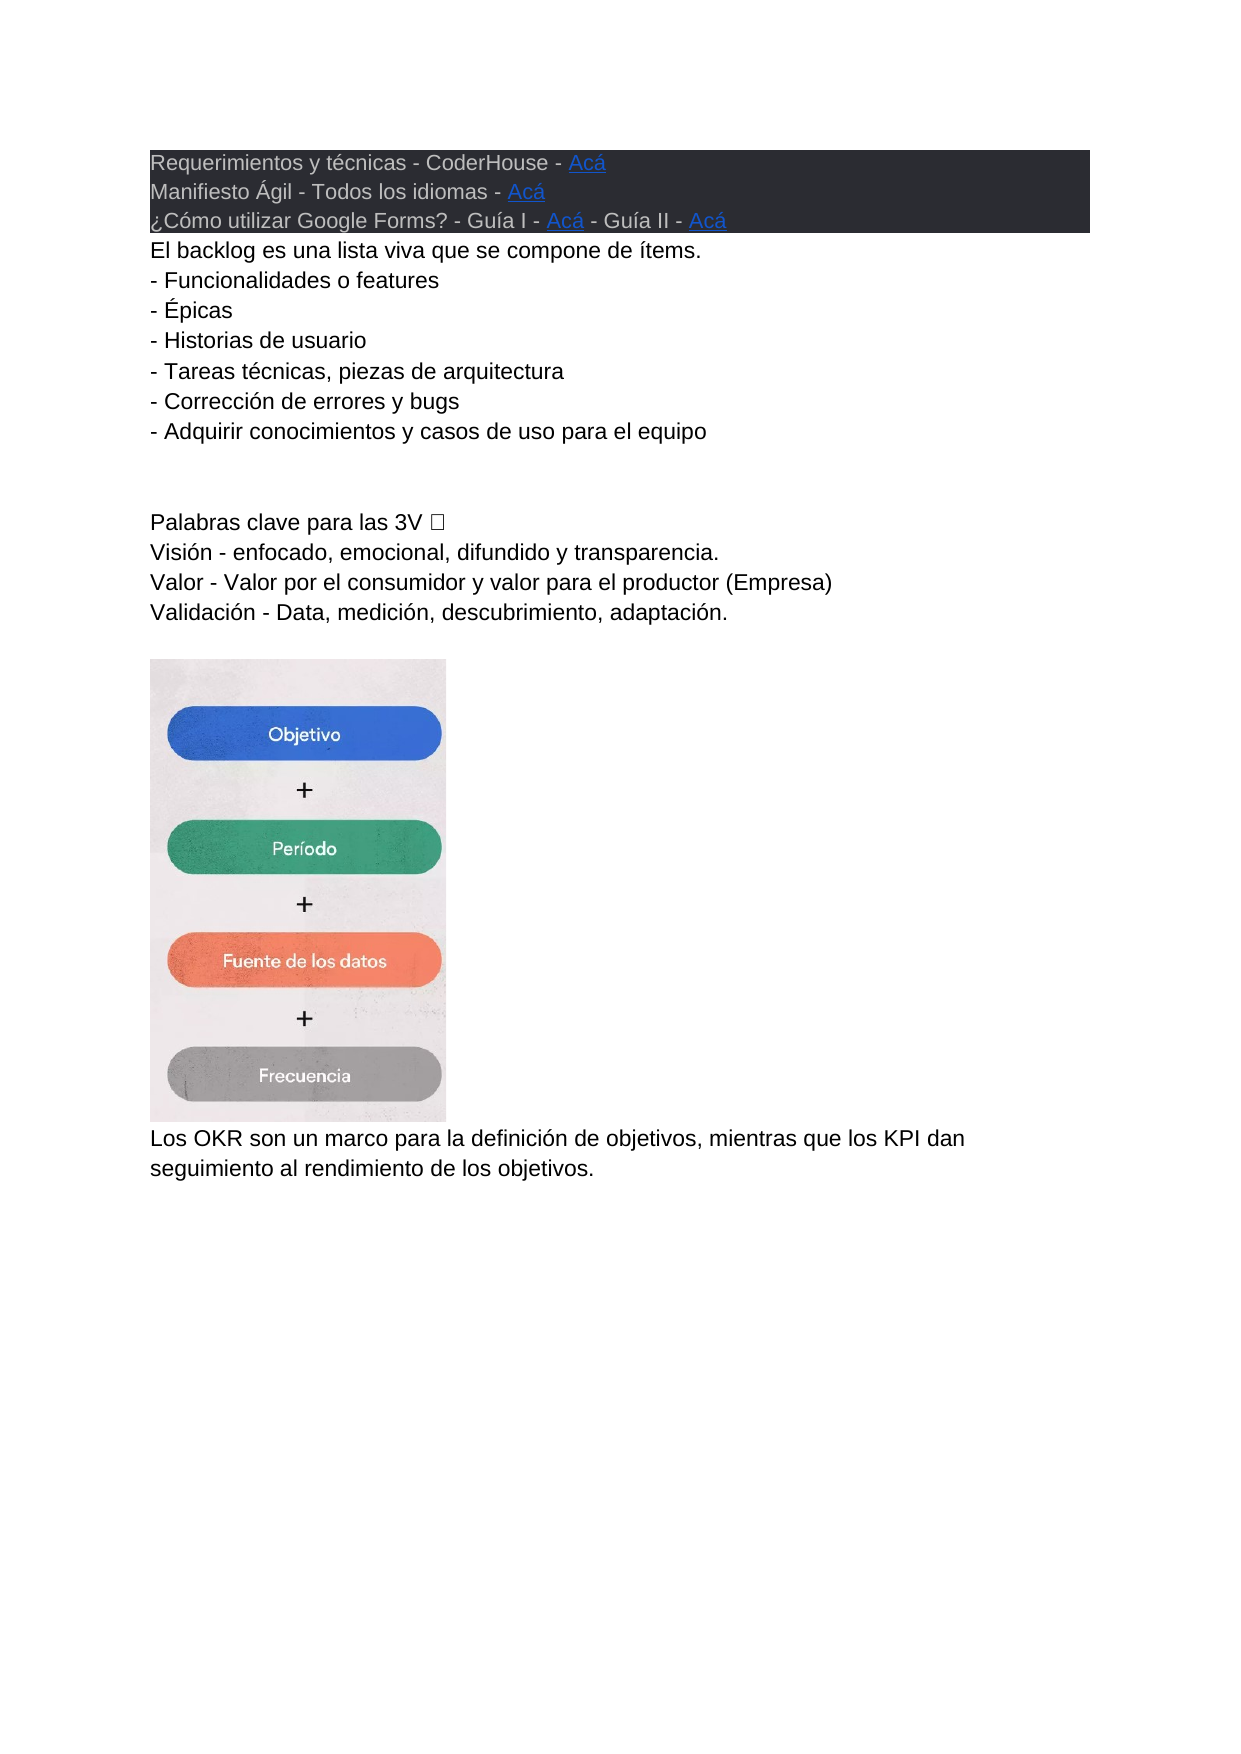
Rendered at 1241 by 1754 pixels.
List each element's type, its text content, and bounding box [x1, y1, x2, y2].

text El backlog es una lista viva que se compone de ítems. [150, 237, 1090, 263]
text - Funcionalidades o features [150, 267, 1090, 293]
text Palabras clave para las 3V 🤓 [150, 509, 1090, 535]
text Manifiesto Ágil - Todos los idiomas - Acá [150, 179, 1090, 204]
text Valor - Valor por el consumidor y valor para el productor (Empresa) [150, 569, 1090, 596]
text - Épicas [150, 297, 1090, 324]
text Requerimientos y técnicas - CoderHouse - Acá [150, 150, 1090, 175]
text - Tareas técnicas, piezas de arquitectura [150, 358, 1090, 384]
text Los OKR son un marco para la definición de objetivos, mientras que los KPI dan seguimiento al rendimiento de los objetivos. [150, 1125, 1090, 1182]
text - Corrección de errores y bugs [150, 388, 1090, 414]
text - Historias de usuario [150, 327, 1090, 354]
text - Adquirir conocimientos y casos de uso para el equipo [150, 418, 1090, 444]
text Visión - enfocado, emocional, difundido y transparencia. [150, 539, 1090, 565]
text ¿Cómo utilizar Google Forms? - Guía I - Acá - Guía II - Acá [150, 208, 1090, 233]
text Validación - Data, medición, descubrimiento, adaptación. [150, 599, 1090, 626]
picture [150, 659, 447, 1122]
